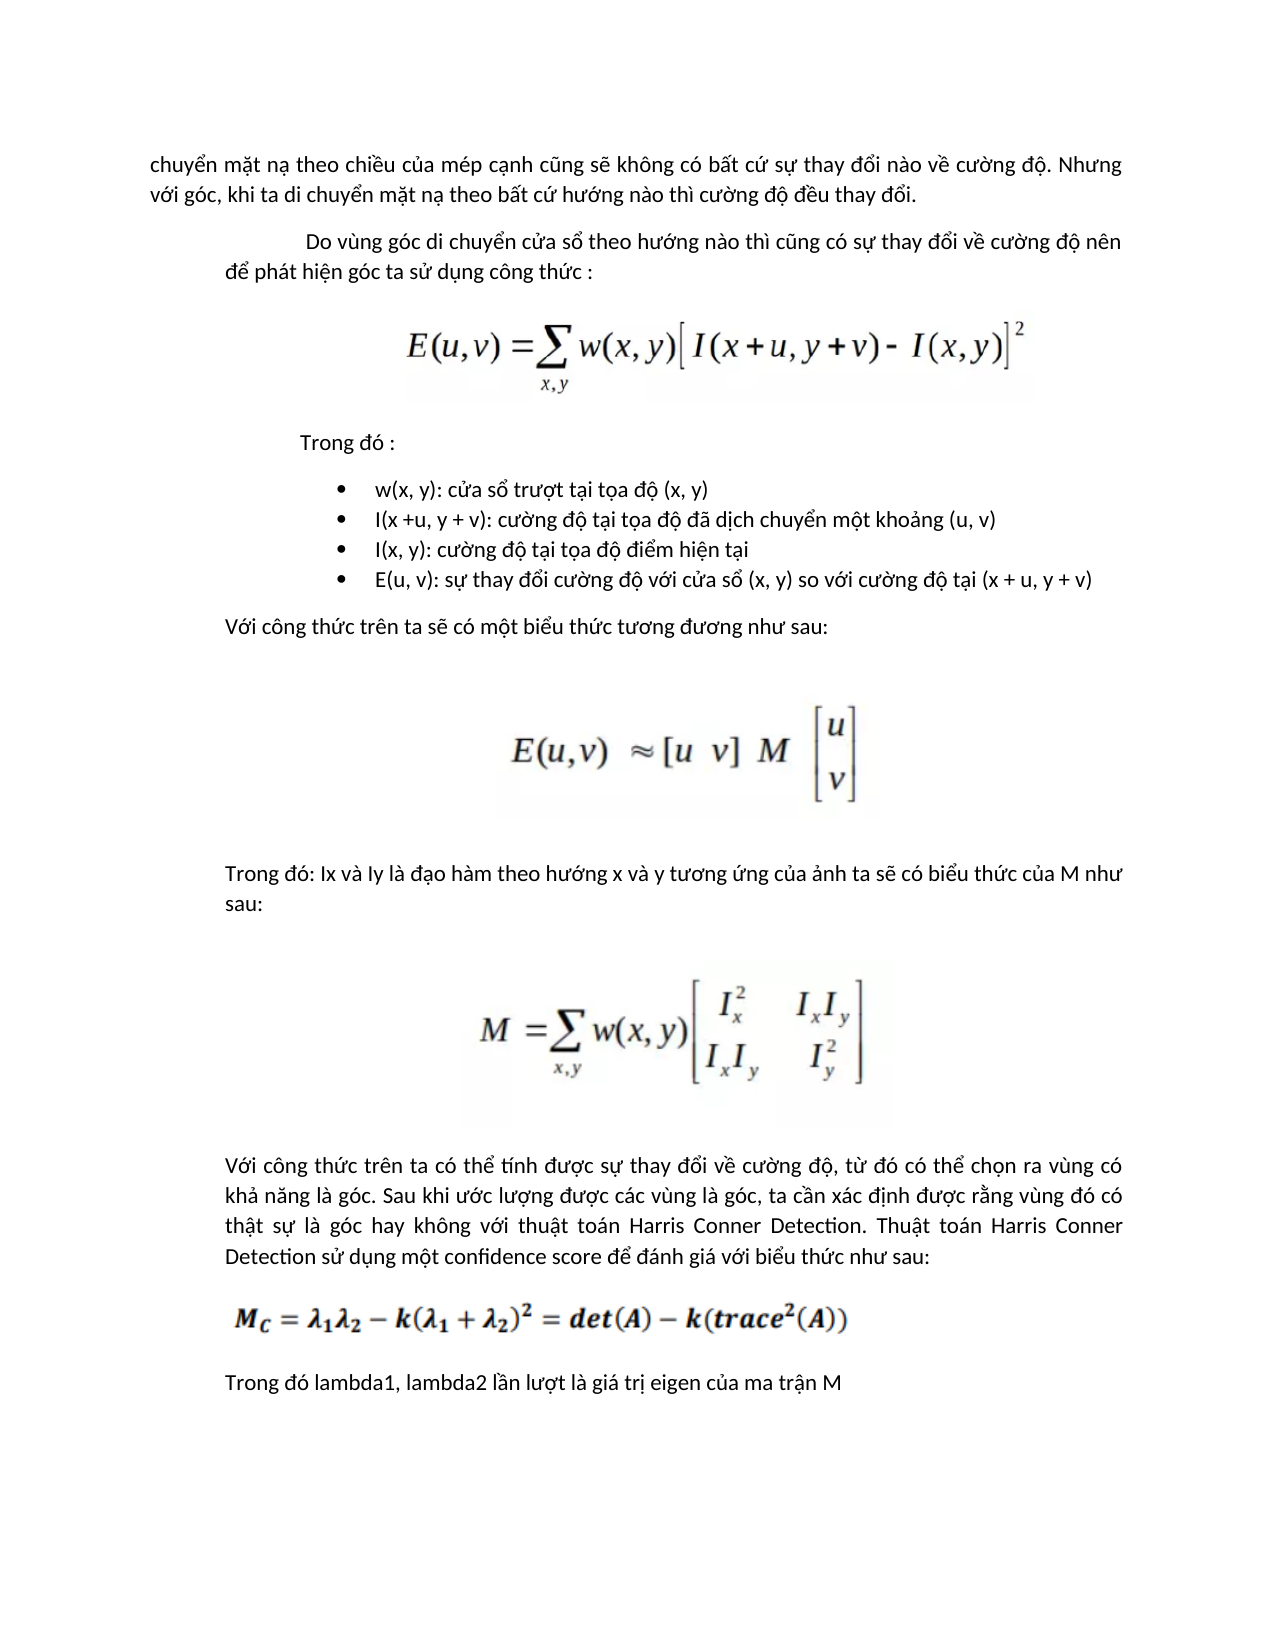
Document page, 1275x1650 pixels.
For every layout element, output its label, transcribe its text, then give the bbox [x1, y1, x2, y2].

text Trong đó : [225, 428, 1125, 456]
text Trong đó lambda1, lambda2 lần lượt là giá trị eigen của ma trận M [225, 1368, 1125, 1397]
list I(x, y): cường độ tại tọa độ điểm hiện tại [337, 535, 1125, 563]
list I(x +u, y + v): cường độ tại tọa độ đã dịch chuyển một khoảng (u, v) [337, 505, 1125, 533]
picture [225, 1288, 857, 1350]
picture [468, 659, 882, 841]
text Do vùng góc di chuyển cửa sổ theo hướng nào thì cũng có sự thay đổi về cường độ nên để phát hiện góc ta sử dụng công thức : [225, 227, 1125, 285]
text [150, 150, 1125, 208]
text Với công thức trên ta sẽ có một biểu thức tương đương như sau: [225, 612, 1125, 640]
text Trong đó: Ix và Iy là đạo hàm theo hướng x và y tương ứng của ảnh ta sẽ có biểu thức của M như sau: [225, 859, 1125, 917]
picture [389, 304, 1036, 409]
list w(x, y): cửa sổ trượt tại tọa độ (x, y) [337, 475, 1125, 503]
list E(u, v): sự thay đổi cường độ với cửa sổ (x, y) so với cường độ tại (x + u, y + v) [337, 565, 1125, 593]
picture [440, 936, 910, 1133]
text Với công thức trên ta có thể tính được sự thay đổi về cường độ, từ đó có thể chọn ra vùng có khả năng là góc. Sau khi ước lượng được các vùng là góc, ta cần xác định được rằng vùng đó có thật sự là góc hay không với thuật toán Harris Conner Detection. Thuật toán Harris Conner Detection sử dụng một confidence score để đánh giá với biểu thức như sau: [225, 1151, 1125, 1270]
